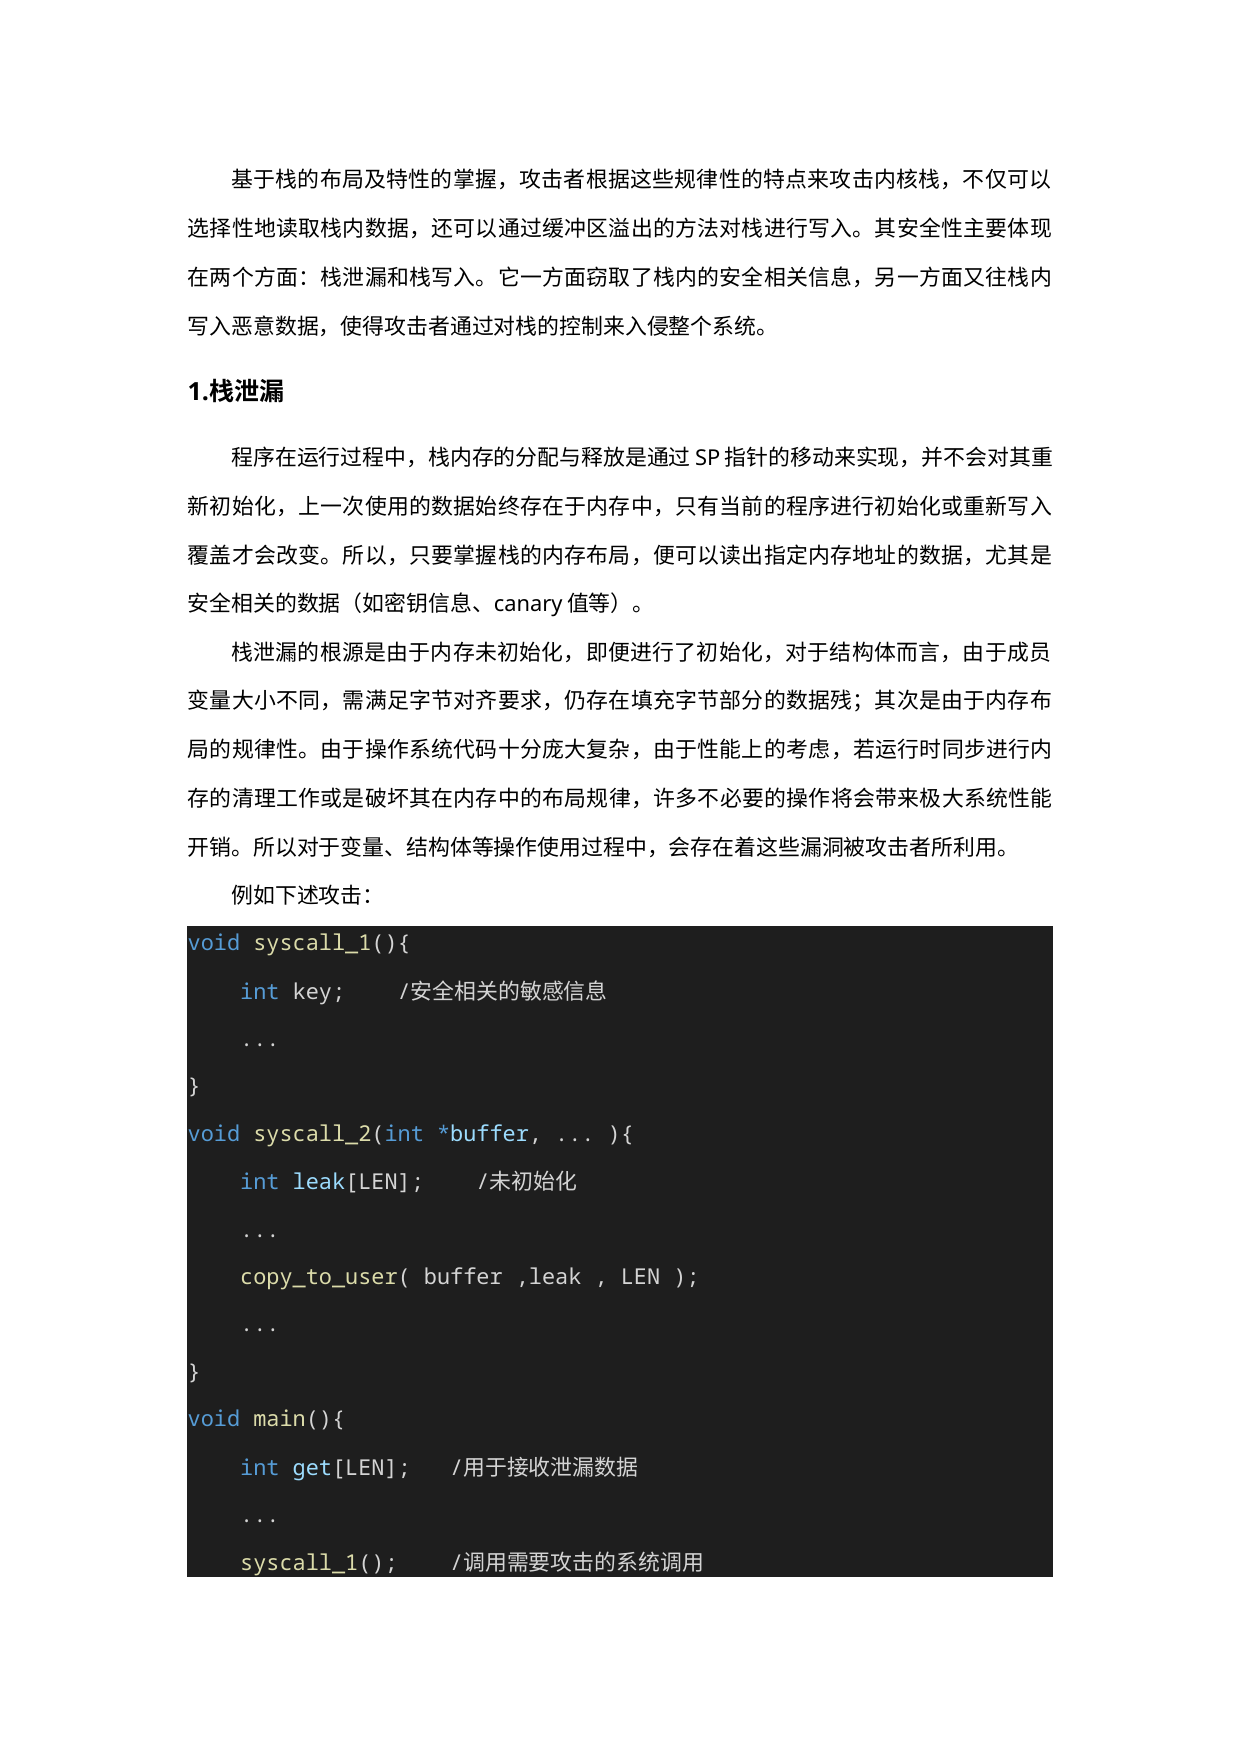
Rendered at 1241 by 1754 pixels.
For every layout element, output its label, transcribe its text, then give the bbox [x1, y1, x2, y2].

text 程序在运行过程中，栈内存的分配与释放是通过SP指针的移动来实现，并不会对其重新初始化，上一次使用的数据始终存在于内存中，只有当前的程序进行初始化或重新写入覆盖才会改变。所以，只要掌握栈的内存布局，便可以读出指定内存地址的数据，尤其是安全相关的数据（如密钥信息、canary值等）。 [187, 440, 1053, 618]
text void main(){ [187, 1402, 1053, 1434]
text ... [187, 1307, 1053, 1339]
text 栈泄漏的根源是由于内存未初始化，即便进行了初始化，对于结构体而言，由于成员变量大小不同，需满足字节对齐要求，仍存在填充字节部分的数据残；其次是由于内存布局的规律性。由于操作系统代码十分庞大复杂，由于性能上的考虑，若运行时同步进行内存的清理工作或是破坏其在内存中的布局规律，许多不必要的操作将会带来极大系统性能开销。所以对于变量、结构体等操作使用过程中，会存在着这些漏洞被攻击者所利用。 [187, 634, 1053, 862]
text int leak[LEN]; /未初始化 [187, 1164, 1053, 1196]
text copy_to_user( buffer ,leak , LEN ); [187, 1259, 1053, 1292]
text } [187, 1069, 1053, 1102]
text void syscall_2(int *buffer, ... ){ [187, 1116, 1053, 1149]
text 1.栈泄漏 [187, 357, 1053, 422]
text 基于栈的布局及特性的掌握，攻击者根据这些规律性的特点来攻击内核栈，不仅可以选择性地读取栈内数据，还可以通过缓冲区溢出的方法对栈进行写入。其安全性主要体现在两个方面：栈泄漏和栈写入。它一方面窃取了栈内的安全相关信息，另一方面又往栈内写入恶意数据，使得攻击者通过对栈的控制来入侵整个系统。 [187, 162, 1053, 341]
text syscall_1(); /调用需要攻击的系统调用 [187, 1545, 1053, 1577]
text int key; /安全相关的敏感信息 [187, 973, 1053, 1006]
text ... [187, 1212, 1053, 1245]
text int get[LEN]; /用于接收泄漏数据 [187, 1449, 1053, 1482]
text void syscall_1(){ [187, 926, 1053, 958]
text ... [187, 1497, 1053, 1530]
text ... [187, 1022, 1053, 1054]
text } [187, 1354, 1053, 1387]
text 例如下述攻击： [187, 878, 1053, 910]
